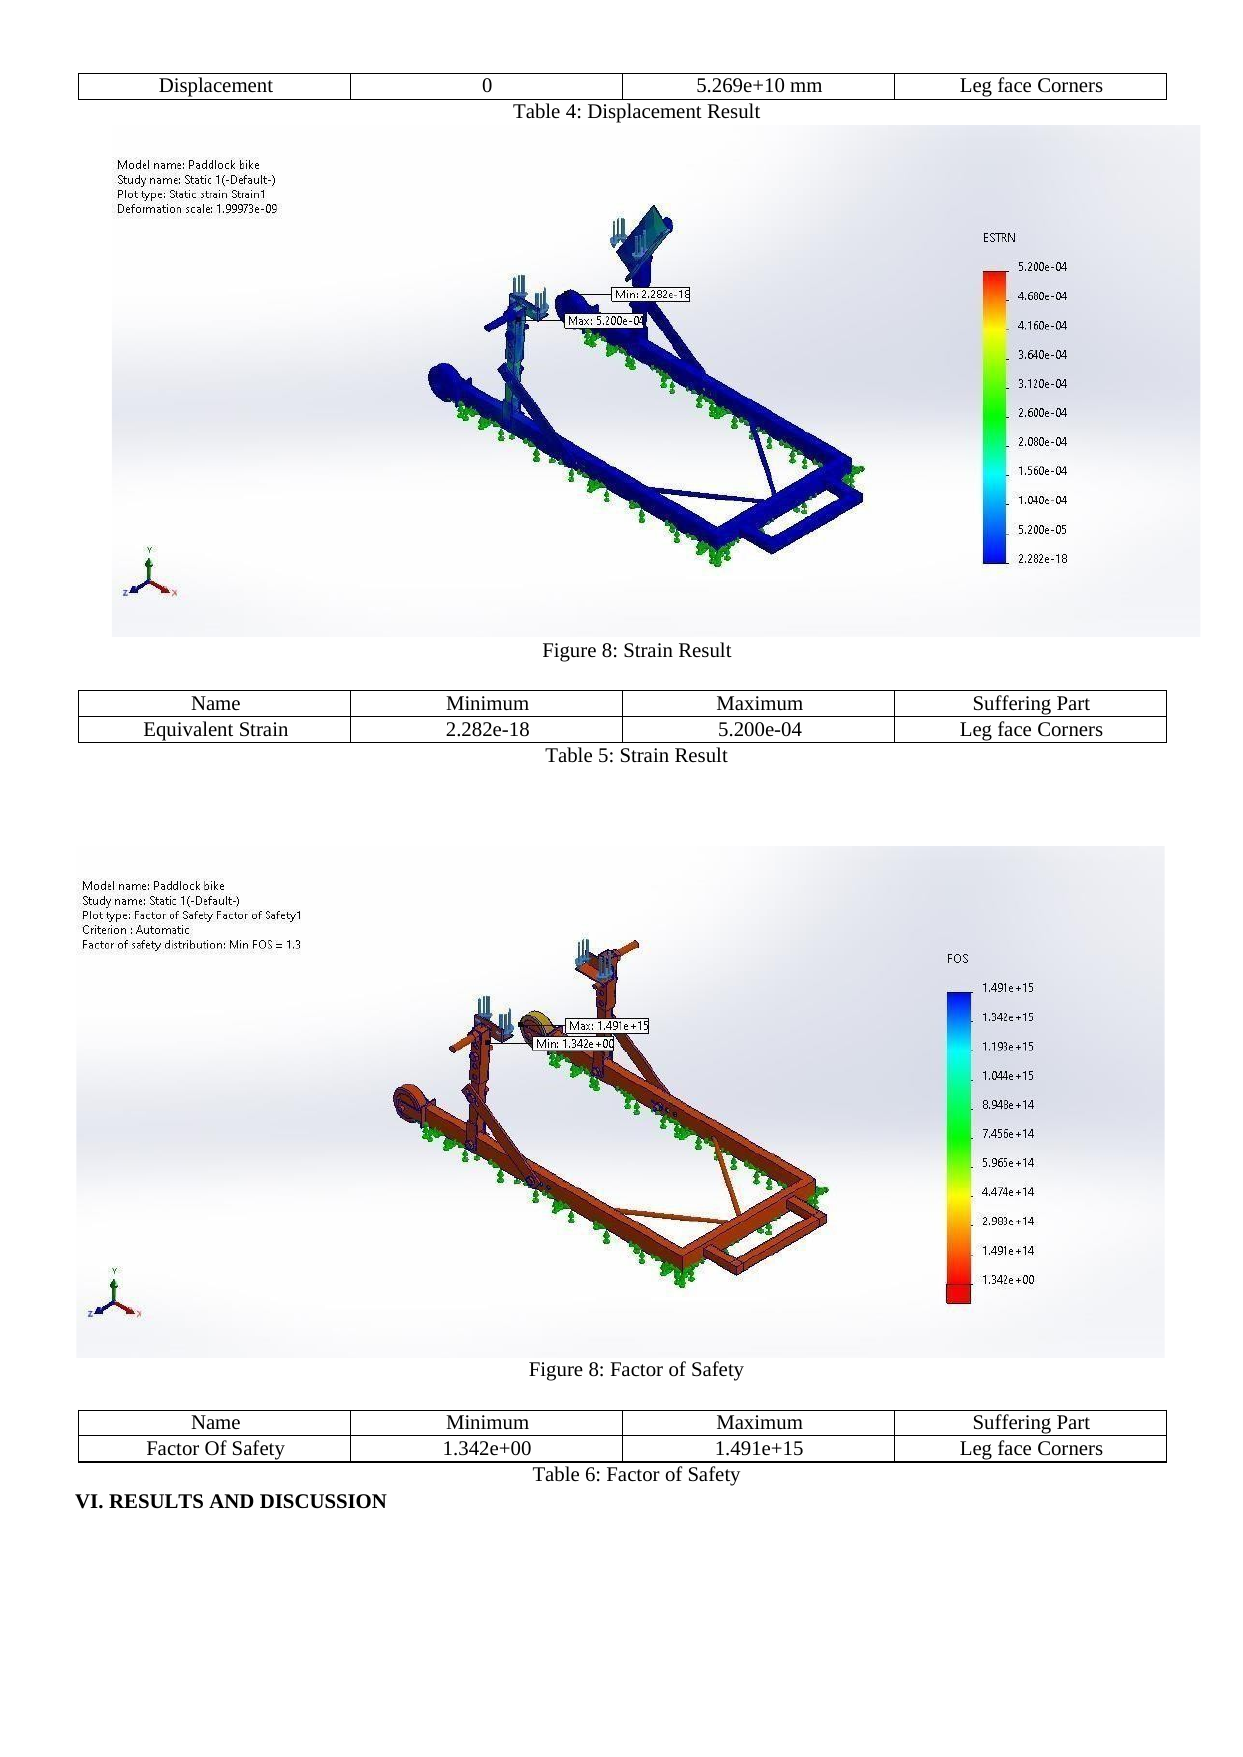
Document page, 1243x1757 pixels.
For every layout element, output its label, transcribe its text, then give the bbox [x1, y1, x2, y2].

table_header Maximum [623, 691, 894, 716]
table_header Name [79, 1411, 350, 1435]
table_header 5.269e+10 mm [623, 74, 894, 99]
table_cell Equivalent Strain [79, 717, 350, 742]
table_cell Factor Of Safety [79, 1436, 350, 1461]
table_header Maximum [623, 1411, 894, 1435]
text Table 4: Displacement Result [236, 100, 1037, 124]
table_cell 2.282e-18 [351, 717, 622, 742]
table_header Leg face Corners [895, 74, 1166, 99]
table_header Minimum [351, 691, 622, 716]
table_header Name [79, 691, 350, 716]
table_header Minimum [351, 1411, 622, 1435]
table_cell 1.491e+15 [623, 1436, 894, 1461]
table_header Displacement [79, 74, 350, 99]
table_header Suffering Part [895, 1411, 1166, 1435]
text Figure 8: Strain Result [236, 638, 1037, 662]
text Figure 8: Factor of Safety [236, 1358, 1037, 1381]
text Table 6: Factor of Safety [236, 1463, 1037, 1486]
table_cell 1.342e+00 [351, 1436, 622, 1461]
picture [111, 125, 1201, 637]
subtitle RESULTS AND DISCUSSION [75, 1488, 1216, 1513]
table_cell Leg face Corners [895, 717, 1166, 742]
table_cell 5.200e-04 [623, 717, 894, 742]
picture [76, 846, 1165, 1358]
table_header 0 [351, 74, 622, 99]
table_cell Leg face Corners [895, 1436, 1166, 1461]
text Table 5: Strain Result [236, 743, 1037, 767]
table_header Suffering Part [895, 691, 1166, 716]
